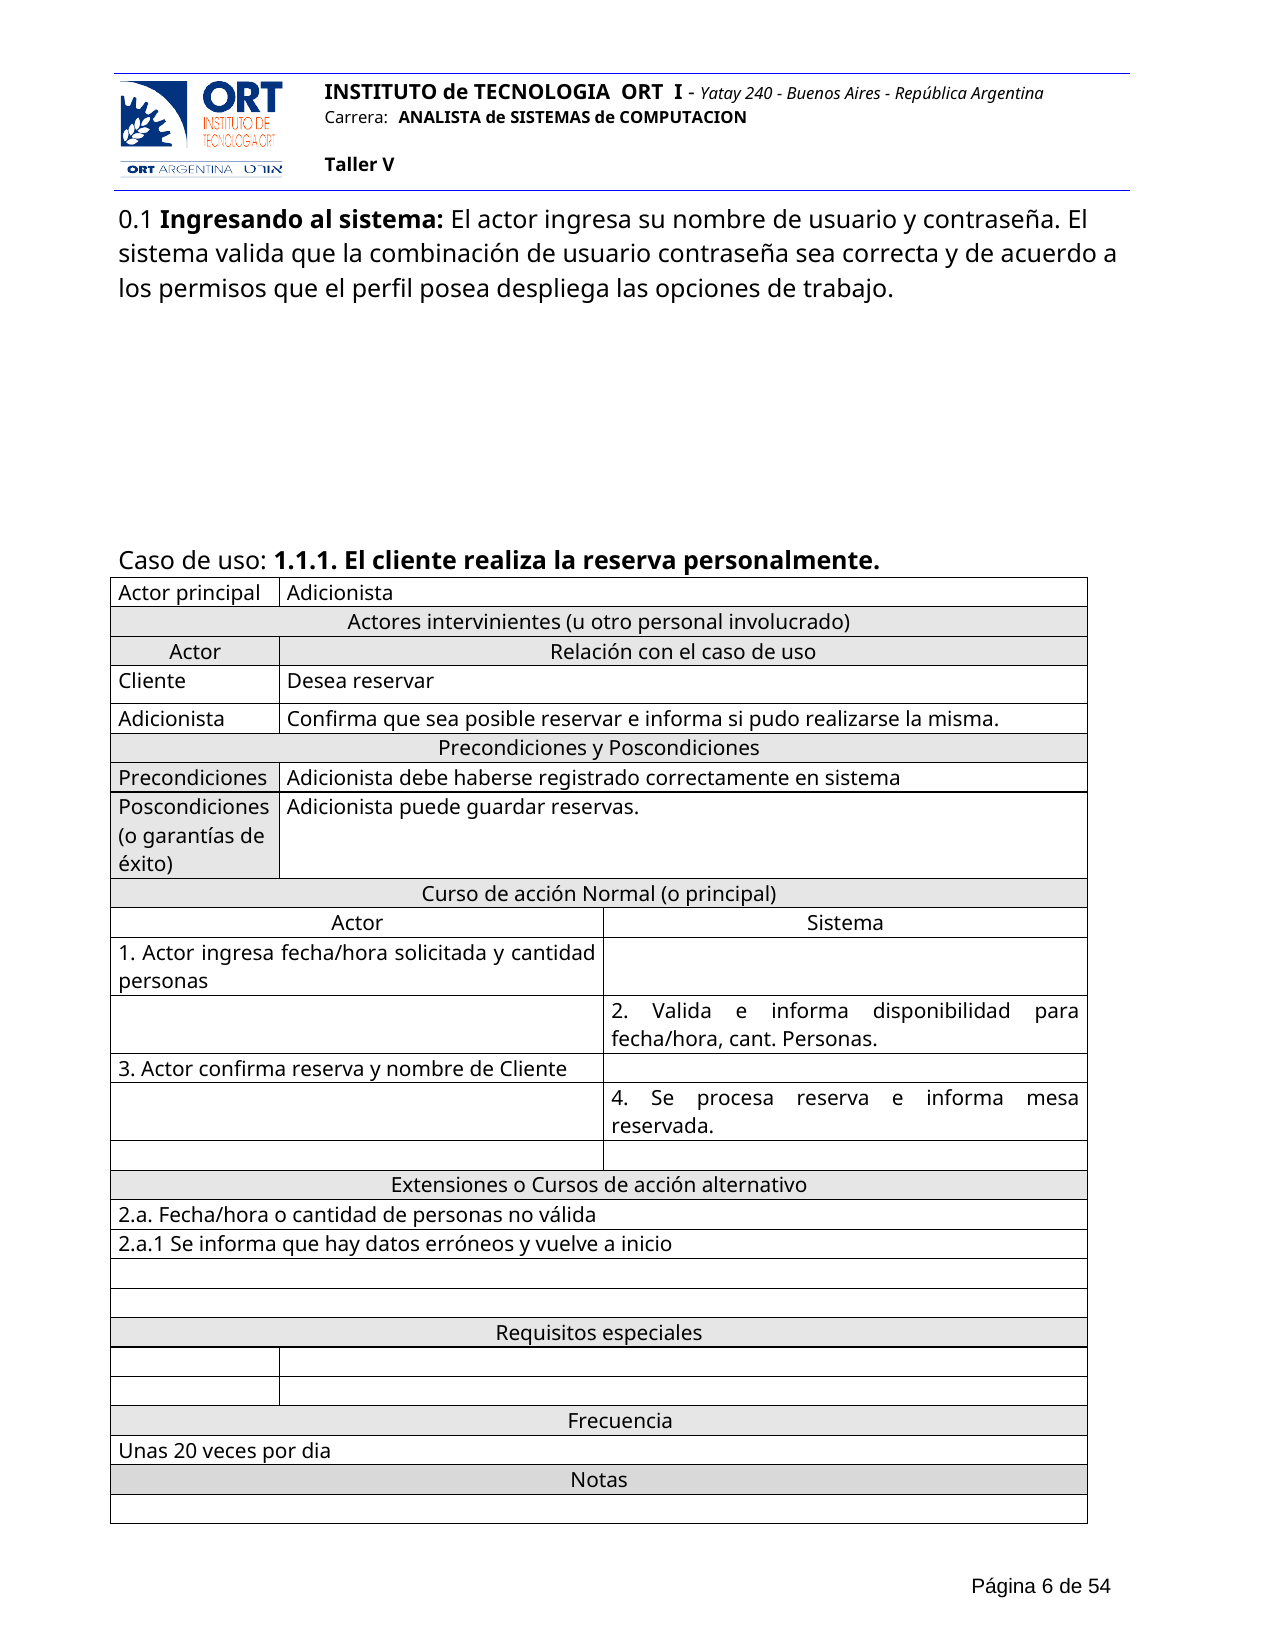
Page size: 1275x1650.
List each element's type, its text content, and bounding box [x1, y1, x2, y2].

table_cell Actor [111, 908, 603, 937]
table_cell Adicionista [111, 704, 279, 732]
table_cell 1. Actor ingresa fecha/hora solicitada y cantidad personas [111, 938, 603, 995]
table_cell Notas [111, 1465, 1087, 1494]
table_cell Extensiones o Cursos de acción alternativo [111, 1171, 1087, 1199]
table_cell [280, 1348, 1087, 1376]
table_header Adicionista [280, 578, 1087, 606]
table_cell [111, 1141, 603, 1169]
table_cell [111, 1289, 1087, 1317]
table_cell Adicionista puede guardar reservas. [280, 793, 1087, 878]
table_cell [604, 938, 1087, 995]
table_cell [111, 1348, 279, 1376]
table_cell [280, 1377, 1087, 1405]
table_cell 4. Se procesa reserva e informa mesa reservada. [604, 1083, 1087, 1140]
table_cell [111, 1259, 1087, 1287]
table_cell [111, 1083, 603, 1140]
table_cell Actor [111, 637, 279, 665]
table_cell Precondiciones [111, 763, 279, 791]
table_cell [111, 1495, 1087, 1523]
table_cell 3. Actor confirma reserva y nombre de Cliente [111, 1054, 603, 1082]
subtitle Caso de uso: 1.1.1. El cliente realiza la reserva personalmente. [118, 543, 1157, 577]
table_cell Curso de acción Normal (o principal) [111, 879, 1087, 907]
table_cell Frecuencia [111, 1406, 1087, 1435]
table_cell 2.a.1 Se informa que hay datos erróneos y vuelve a inicio [111, 1230, 1087, 1258]
table_cell Relación con el caso de uso [280, 637, 1087, 665]
table_cell [604, 1054, 1087, 1082]
table_cell 2.a. Fecha/hora o cantidad de personas no válida [111, 1200, 1087, 1228]
table_cell Desea reservar [280, 666, 1087, 703]
table_cell [111, 1377, 279, 1405]
table_cell Confirma que sea posible reservar e informa si pudo realizarse la misma. [280, 704, 1087, 732]
table_cell 2. Valida e informa disponibilidad para fecha/hora, cant. Personas. [604, 996, 1087, 1053]
table_cell Unas 20 veces por dia [111, 1436, 1087, 1464]
table_cell Adicionista debe haberse registrado correctamente en sistema [280, 763, 1087, 791]
text 0.1 Ingresando al sistema: El actor ingresa su nombre de usuario y contraseña. El sistema valida que la combinación de usuario contraseña sea correcta y de acuerdo a los permisos que el perfil posea despliega las opciones de trabajo. [118, 202, 1157, 304]
table_cell Actores intervinientes (u otro personal involucrado) [111, 607, 1087, 636]
table_cell Precondiciones y Poscondiciones [111, 734, 1087, 762]
table_cell Requisitos especiales [111, 1318, 1087, 1346]
table_cell [604, 1141, 1087, 1169]
table_cell Cliente [111, 666, 279, 703]
table_cell Sistema [604, 908, 1087, 937]
table_header Actor principal [111, 578, 279, 606]
table_cell Poscondiciones (o garantías de éxito) [111, 793, 279, 878]
table_cell [111, 996, 603, 1053]
